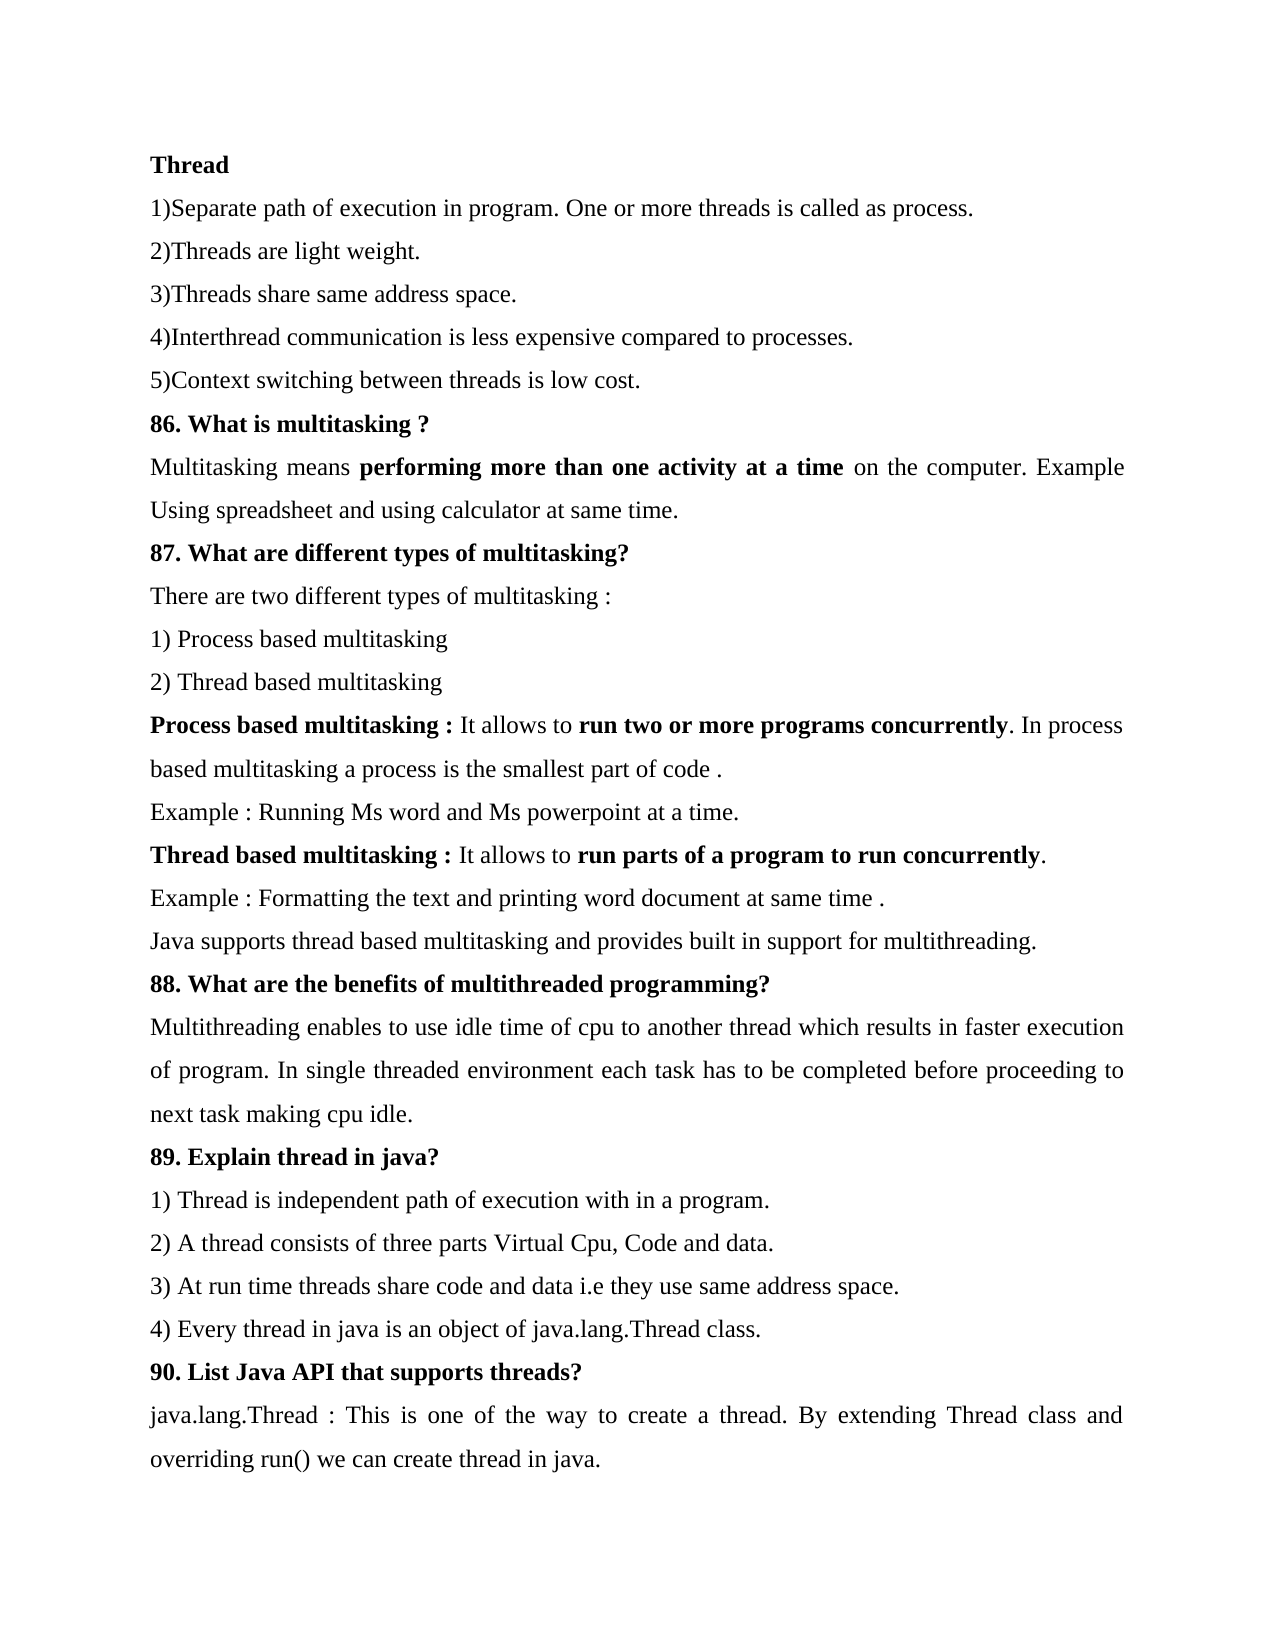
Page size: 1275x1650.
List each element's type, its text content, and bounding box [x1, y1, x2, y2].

text 4) Every thread in java is an object of java.lang.Thread class. [150, 1314, 1125, 1343]
text java.lang.Thread : This is one of the way to create a thread. By extending Thread class and overriding run() we can create thread in java. [150, 1401, 1125, 1472]
text 3)Threads share same address space. [150, 279, 1125, 308]
text 5)Context switching between threads is low cost. [150, 366, 1125, 394]
list What is multitasking ? [150, 409, 1125, 437]
text Thread based multitasking : It allows to run parts of a program to run concurrently. [150, 840, 1125, 869]
text Example : Formatting the text and printing word document at same time . [150, 883, 1125, 912]
text based multitasking a process is the smallest part of code . [150, 754, 1125, 782]
list Explain thread in java? [150, 1142, 1125, 1171]
text 3) At run time threads share code and data i.e they use same address space. [150, 1271, 1125, 1300]
text 1) Thread is independent path of execution with in a program. [150, 1185, 1125, 1214]
text Multitasking means performing more than one activity at a time on the computer. Example Using spreadsheet and using calculator at same time. [150, 452, 1125, 524]
text Thread [150, 150, 1125, 179]
text Process based multitasking : It allows to run two or more programs concurrently. In process [150, 711, 1125, 739]
text 2) Thread based multitasking [150, 667, 1125, 696]
text 1)Separate path of execution in program. One or more threads is called as process. [150, 193, 1125, 222]
text 4)Interthread communication is less expensive compared to processes. [150, 322, 1125, 351]
text There are two different types of multitasking : [150, 581, 1125, 610]
list What are the benefits of multithreaded programming? [150, 969, 1125, 998]
list What are different types of multitasking? [150, 538, 1125, 567]
list List Java API that supports threads? [150, 1357, 1125, 1386]
text Example : Running Ms word and Ms powerpoint at a time. [150, 797, 1125, 826]
text Java supports thread based multitasking and provides built in support for multithreading. [150, 926, 1125, 955]
text Multithreading enables to use idle time of cpu to another thread which results in faster execution of program. In single threaded environment each task has to be completed before proceeding to next task making cpu idle. [150, 1012, 1125, 1127]
text 2) A thread consists of three parts Virtual Cpu, Code and data. [150, 1228, 1125, 1257]
text 1) Process based multitasking [150, 624, 1125, 653]
text 2)Threads are light weight. [150, 236, 1125, 265]
